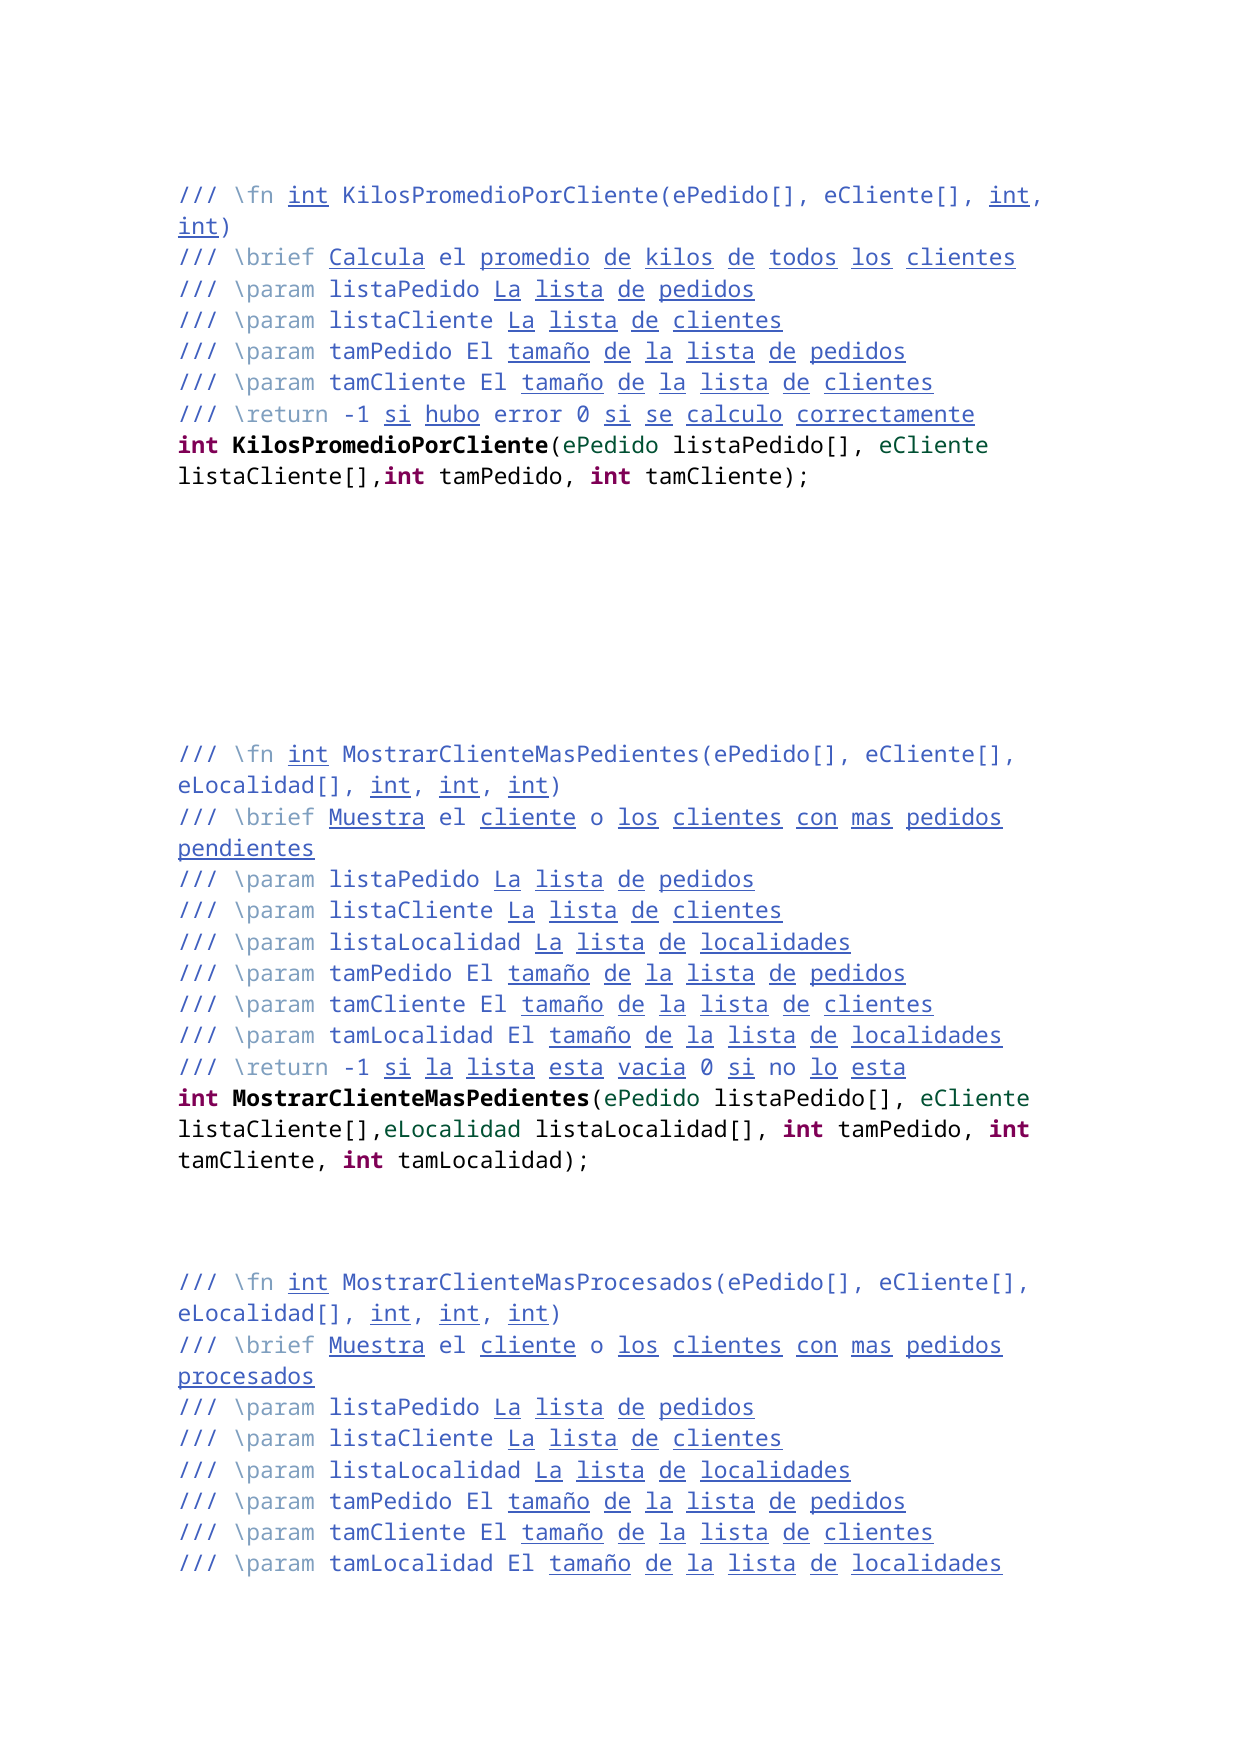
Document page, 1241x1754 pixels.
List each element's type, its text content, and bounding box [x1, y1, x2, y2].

text /// \param tamCliente El tamaño de la lista de clientes [177, 988, 1063, 1019]
text /// \param tamPedido El tamaño de la lista de pedidos [177, 1485, 1063, 1516]
text /// \fn int MostrarClienteMasProcesados(ePedido[], eCliente[], eLocalidad[], int, int, int) [177, 1266, 1063, 1329]
text /// \param listaPedido La lista de pedidos [177, 863, 1063, 894]
text /// \brief Calcula el promedio de kilos de todos los clientes [177, 241, 1063, 273]
text /// \param listaLocalidad La lista de localidades [177, 926, 1063, 957]
text int KilosPromedioPorCliente(ePedido listaPedido[], eCliente listaCliente[],int tamPedido, int tamCliente); [177, 429, 1063, 551]
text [177, 148, 1063, 241]
text /// \param listaCliente La lista de clientes [177, 894, 1063, 926]
text /// \return -1 si la lista esta vacia 0 si no lo esta [177, 1051, 1063, 1082]
text /// \param tamCliente El tamaño de la lista de clientes [177, 1516, 1063, 1547]
text /// \param tamCliente El tamaño de la lista de clientes [177, 366, 1063, 398]
text /// \param listaPedido La lista de pedidos [177, 1391, 1063, 1422]
text /// \brief Muestra el cliente o los clientes con mas pedidos pendientes [177, 801, 1063, 863]
text /// \param listaCliente La lista de clientes [177, 304, 1063, 335]
text /// \param tamPedido El tamaño de la lista de pedidos [177, 957, 1063, 988]
text /// \param listaPedido La lista de pedidos [177, 273, 1063, 304]
text /// \param tamPedido El tamaño de la lista de pedidos [177, 335, 1063, 366]
text /// \param listaCliente La lista de clientes [177, 1422, 1063, 1454]
text /// \brief Muestra el cliente o los clientes con mas pedidos procesados [177, 1329, 1063, 1391]
text /// \return -1 si hubo error 0 si se calculo correctamente [177, 398, 1063, 429]
text /// \param tamLocalidad El tamaño de la lista de localidades [177, 1547, 1063, 1579]
text /// \fn int MostrarClienteMasPedientes(ePedido[], eCliente[], eLocalidad[], int, int, int) [177, 738, 1063, 801]
text /// \param tamLocalidad El tamaño de la lista de localidades [177, 1019, 1063, 1051]
text /// \param listaLocalidad La lista de localidades [177, 1454, 1063, 1485]
text int MostrarClienteMasPedientes(ePedido listaPedido[], eCliente listaCliente[],eLocalidad listaLocalidad[], int tamPedido, int tamCliente, int tamLocalidad); [177, 1082, 1063, 1235]
